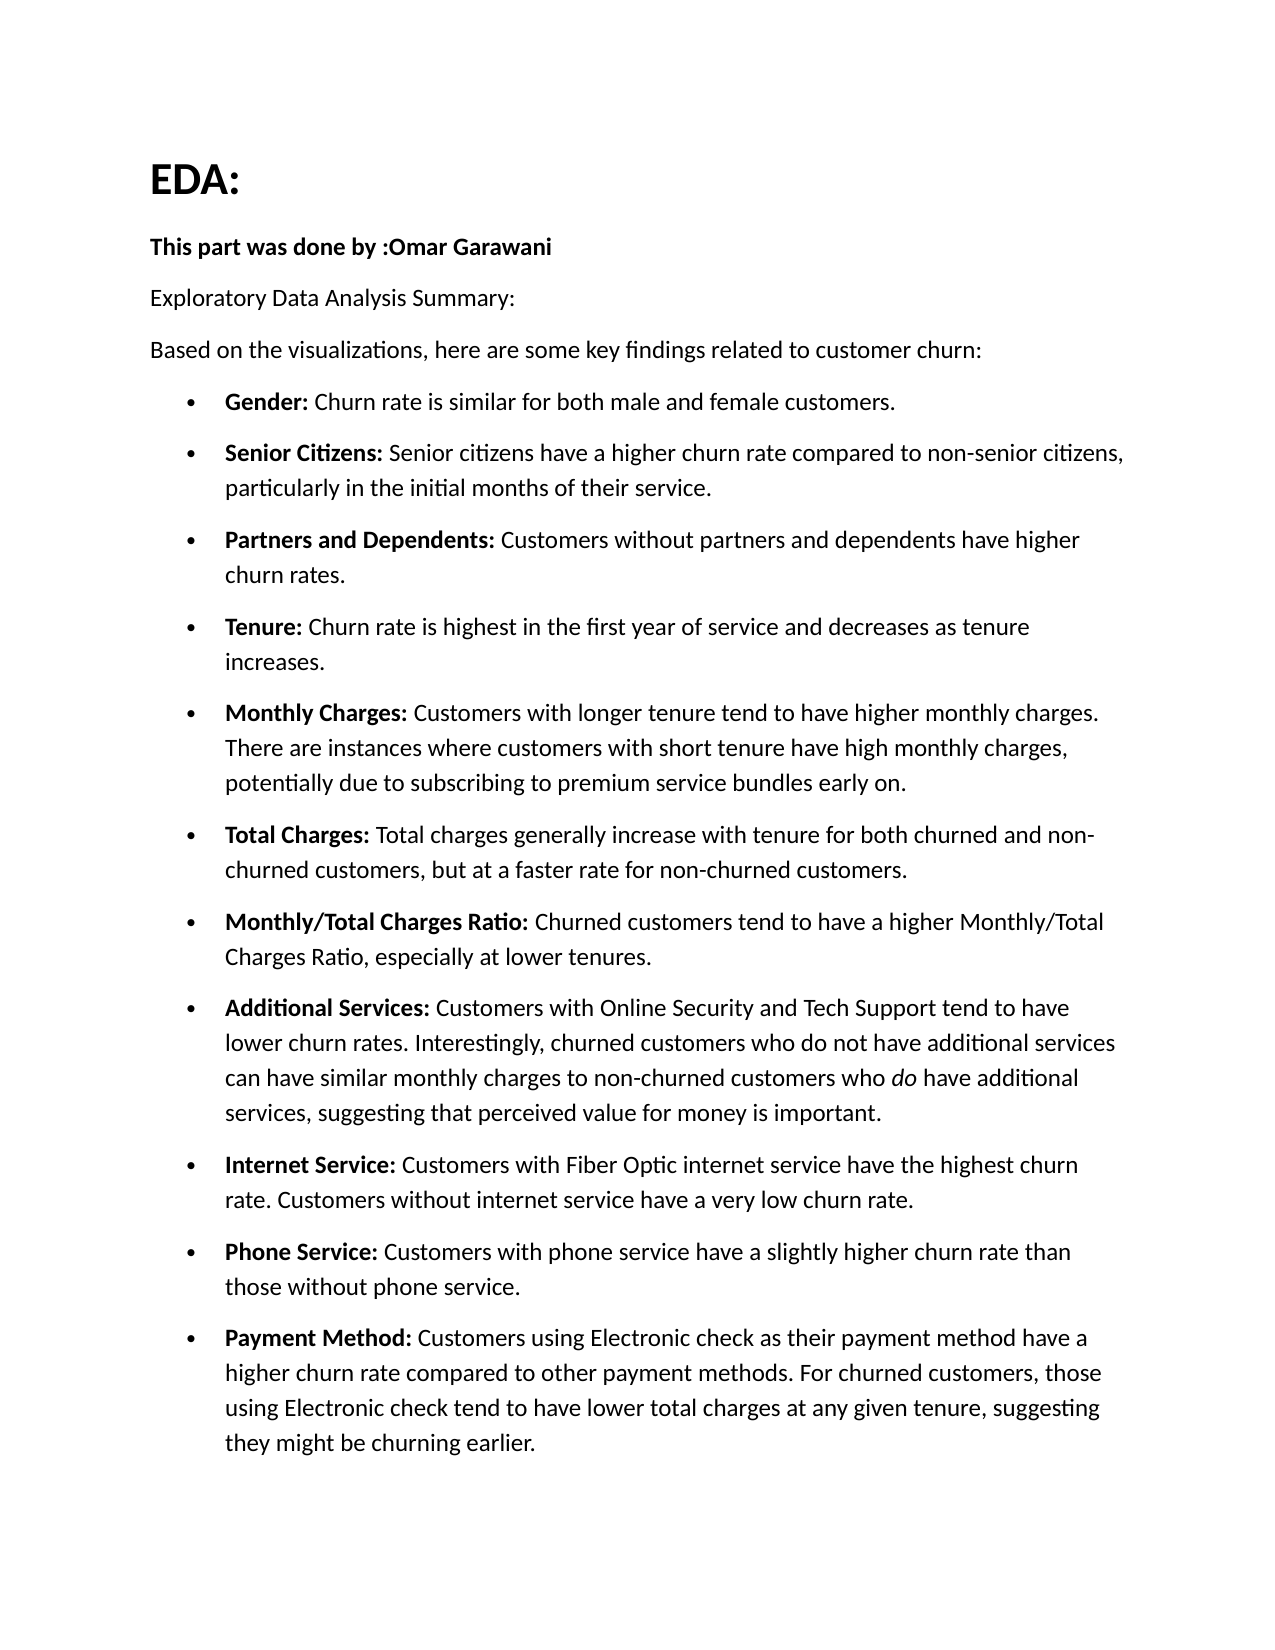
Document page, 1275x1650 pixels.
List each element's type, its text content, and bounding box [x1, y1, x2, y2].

list Payment Method: Customers using Electronic check as their payment method have a higher churn rate compared to other payment methods. For churned customers, those using Electronic check tend to have lower total charges at any given tenure, suggesting they might be churning earlier. [187, 1323, 1125, 1458]
list Partners and Dependents: Customers without partners and dependents have higher churn rates. [187, 524, 1125, 590]
list Phone Service: Customers with phone service have a slightly higher churn rate than those without phone service. [187, 1236, 1125, 1301]
text Based on the visualizations, here are some key findings related to customer churn: [150, 334, 1125, 365]
list Monthly/Total Charges Ratio: Churned customers tend to have a higher Monthly/Total Charges Ratio, especially at lower tenures. [187, 906, 1125, 971]
list Senior Citizens: Senior citizens have a higher churn rate compared to non-senior citizens, particularly in the initial months of their service. [187, 438, 1125, 503]
text This part was done by :Omar Garawani [150, 231, 1125, 261]
list Total Charges: Total charges generally increase with tenure for both churned and non-churned customers, but at a faster rate for non-churned customers. [187, 819, 1125, 885]
list Internet Service: Customers with Fiber Optic internet service have the highest churn rate. Customers without internet service have a very low churn rate. [187, 1149, 1125, 1215]
text EDA: [150, 150, 1125, 206]
list Additional Services: Customers with Online Security and Tech Support tend to have lower churn rates. Interestingly, churned customers who do not have additional services can have similar monthly charges to non-churned customers who do have additional services, suggesting that perceived value for money is important. [187, 993, 1125, 1128]
list Tenure: Churn rate is highest in the first year of service and decreases as tenure increases. [187, 611, 1125, 676]
text Exploratory Data Analysis Summary: [150, 283, 1125, 313]
list Gender: Churn rate is similar for both male and female customers. [187, 386, 1125, 416]
list Monthly Charges: Customers with longer tenure tend to have higher monthly charges. There are instances where customers with short tenure have high monthly charges, potentially due to subscribing to premium service bundles early on. [187, 698, 1125, 798]
